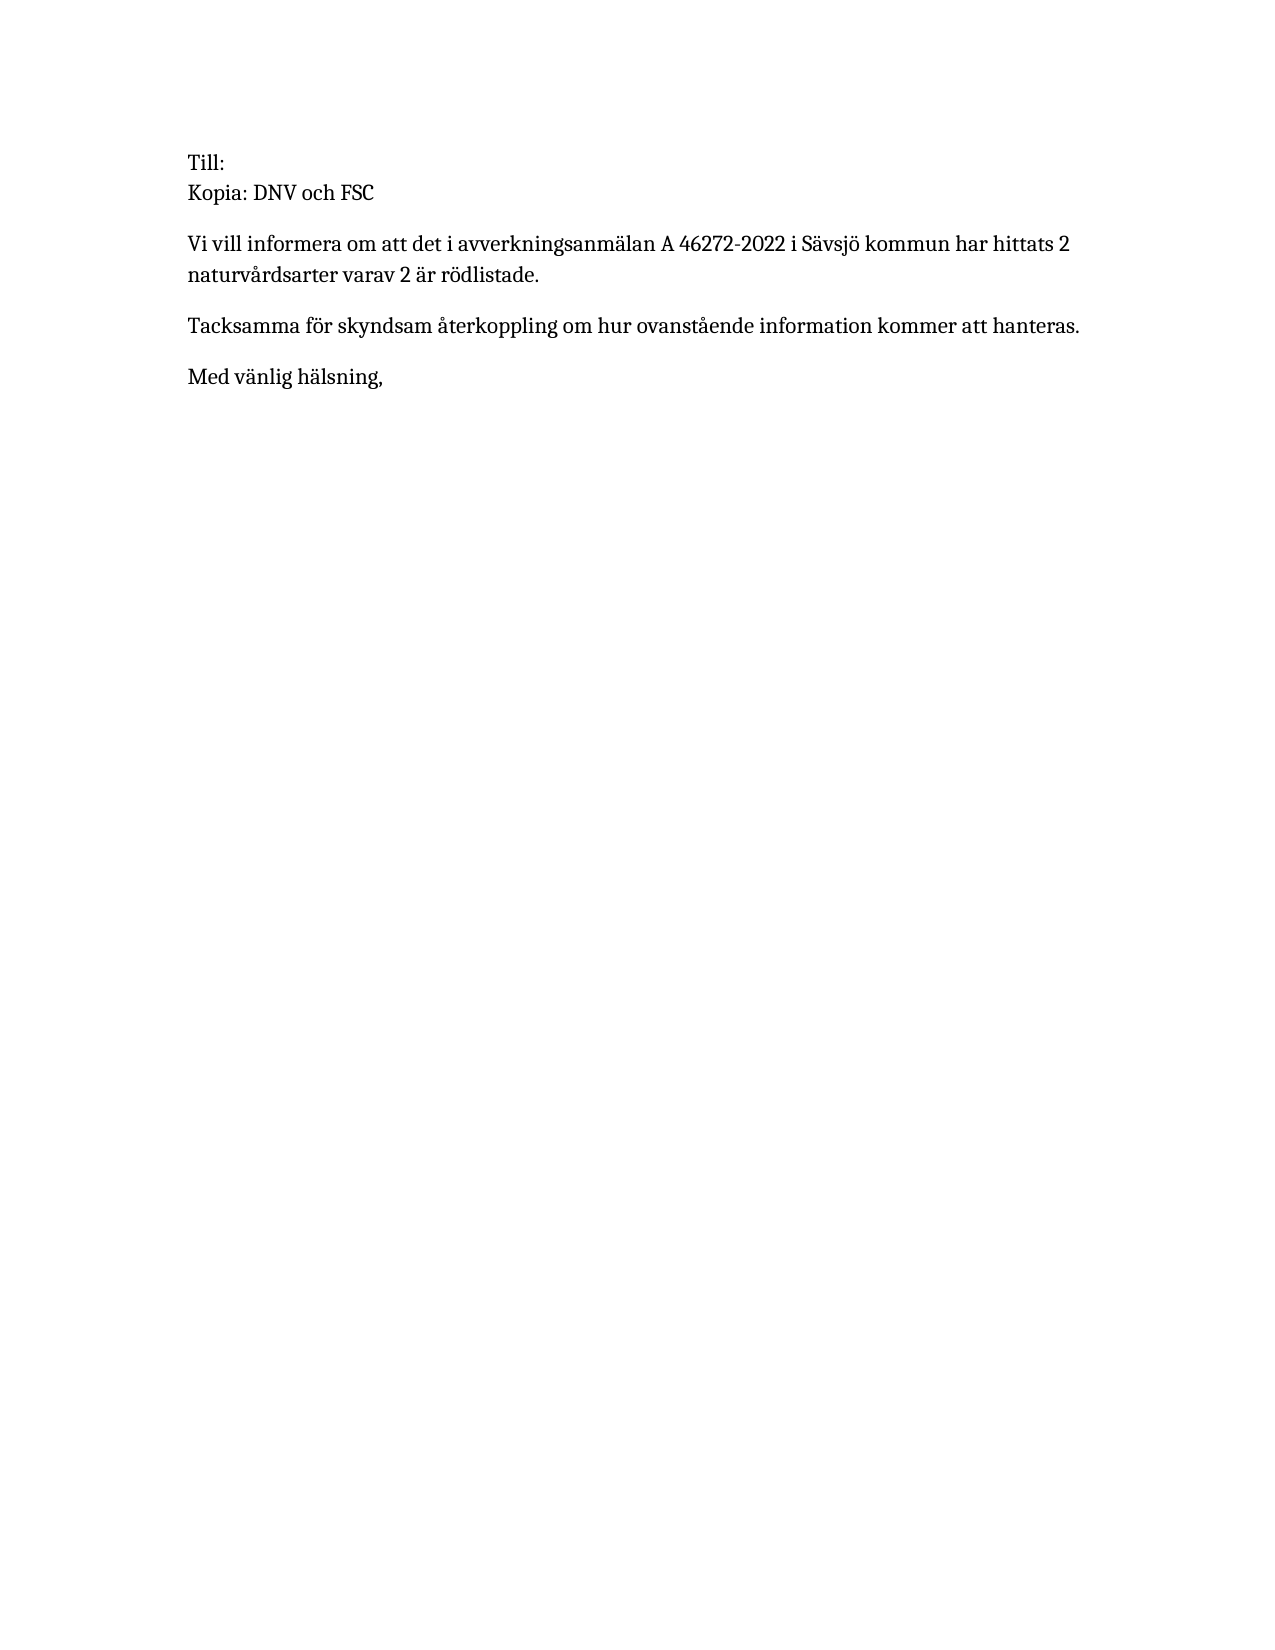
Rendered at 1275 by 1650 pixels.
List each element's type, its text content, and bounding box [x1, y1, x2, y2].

text Till: Kopia: DNV och FSC [187, 150, 1087, 207]
text Tacksamma för skyndsam återkoppling om hur ovanstående information kommer att hanteras. [187, 312, 1087, 339]
text Vi vill informera om att det i avverkningsanmälan A 46272-2022 i Sävsjö kommun har hittats 2 naturvårdsarter varav 2 är rödlistade. [187, 231, 1087, 288]
text Med vänlig hälsning, [187, 363, 1087, 420]
